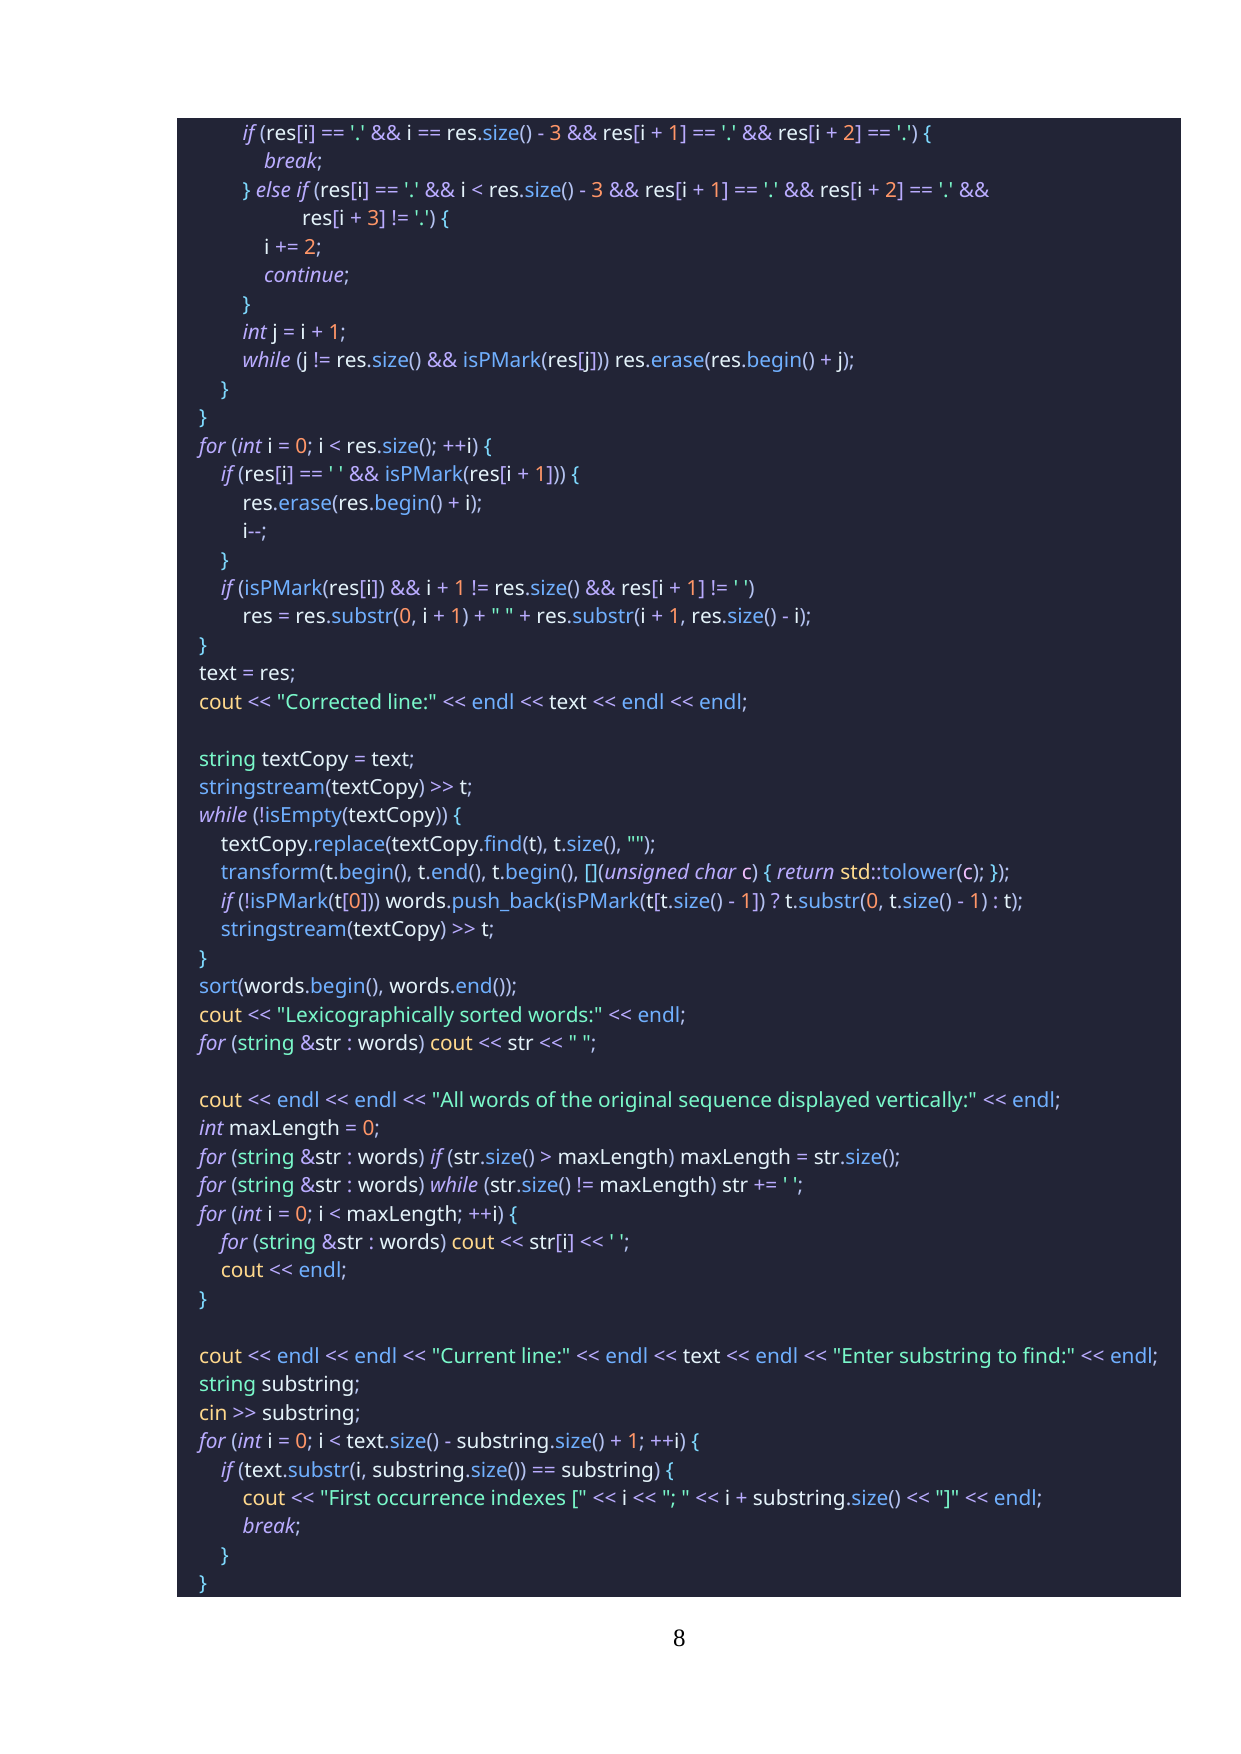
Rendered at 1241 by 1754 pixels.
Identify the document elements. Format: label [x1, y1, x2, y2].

text [177, 118, 1181, 1597]
